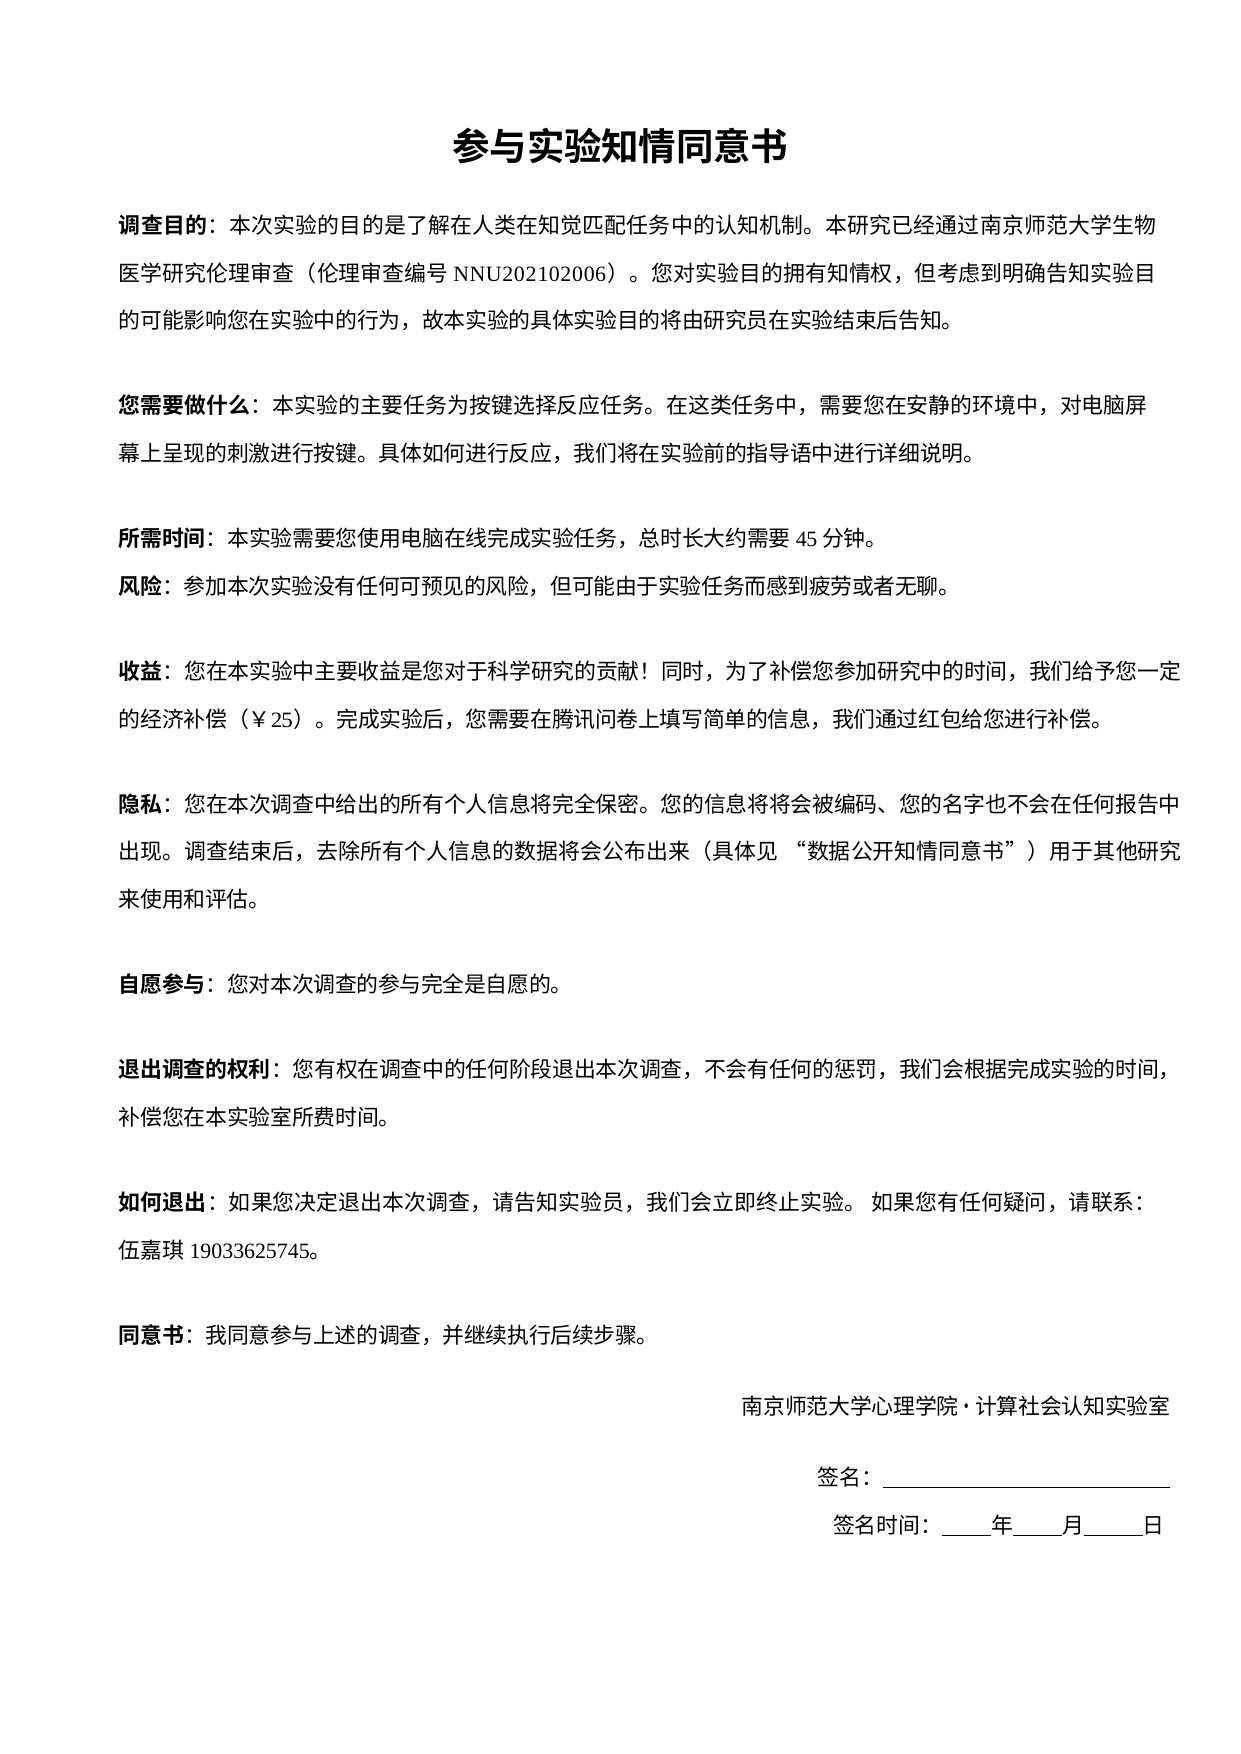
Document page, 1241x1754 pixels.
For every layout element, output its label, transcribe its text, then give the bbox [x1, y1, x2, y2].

text 退出调查的权利：您有权在调查中的任何阶段退出本次调查，不会有任何的惩罚，我们会根据完成实验的时间，补偿您在本实验室所费时间。 [119, 1052, 1182, 1132]
text 南京师范大学心理学院•计算社会认知实验室 [729, 1389, 1170, 1421]
text 签名： [729, 1460, 1170, 1492]
text 您需要做什么：本实验的主要任务为按键选择反应任务。在这类任务中，需要您在安静的环境中，对电脑屏幕上呈现的刺激进行按键。具体如何进行反应，我们将在实验前的指导语中进行详细说明。 [119, 388, 1148, 468]
text 调查目的：本次实验的目的是了解在人类在知觉匹配任务中的认知机制。本研究已经通过南京师范大学生物医学研究伦理审查（伦理审查编号 NNU202102006）。您对实验目的拥有知情权，但考虑到明确告知实验目的可能影响您在实验中的行为，故本实验的具体实验目的将由研究员在实验结束后告知。 [119, 208, 1157, 335]
text 自愿参与：您对本次调查的参与完全是自愿的。 [119, 967, 1182, 999]
text 所需时间：本实验需要您使用电脑在线完成实验任务，总时长大约需要 45 分钟。 [119, 521, 1182, 553]
text 签名时间： 年 月 日 [108, 1508, 1165, 1539]
title 参与实验知情同意书 [108, 117, 1132, 171]
text 收益：您在本实验中主要收益是您对于科学研究的贡献！同时，为了补偿您参加研究中的时间，我们给予您一定的经济补偿（￥25）。完成实验后，您需要在腾讯问卷上填写简单的信息，我们通过红包给您进行补偿。 [119, 654, 1182, 733]
text 同意书：我同意参与上述的调查，并继续执行后续步骤。 [119, 1318, 1182, 1350]
text 如何退出：如果您决定退出本次调查，请告知实验员，我们会立即终止实验。 如果您有任何疑问，请联系：伍嘉琪 19033625745。 [119, 1185, 1159, 1264]
text 隐私：您在本次调查中给出的所有个人信息将完全保密。您的信息将将会被编码、您的名字也不会在任何报告中出现。调查结束后，去除所有个人信息的数据将会公布出来（具体见 “数据公开知情同意书”）用于其他研究来使用和评估。 [119, 787, 1182, 913]
text 风险：参加本次实验没有任何可预见的风险，但可能由于实验任务而感到疲劳或者无聊。 [119, 569, 1182, 600]
